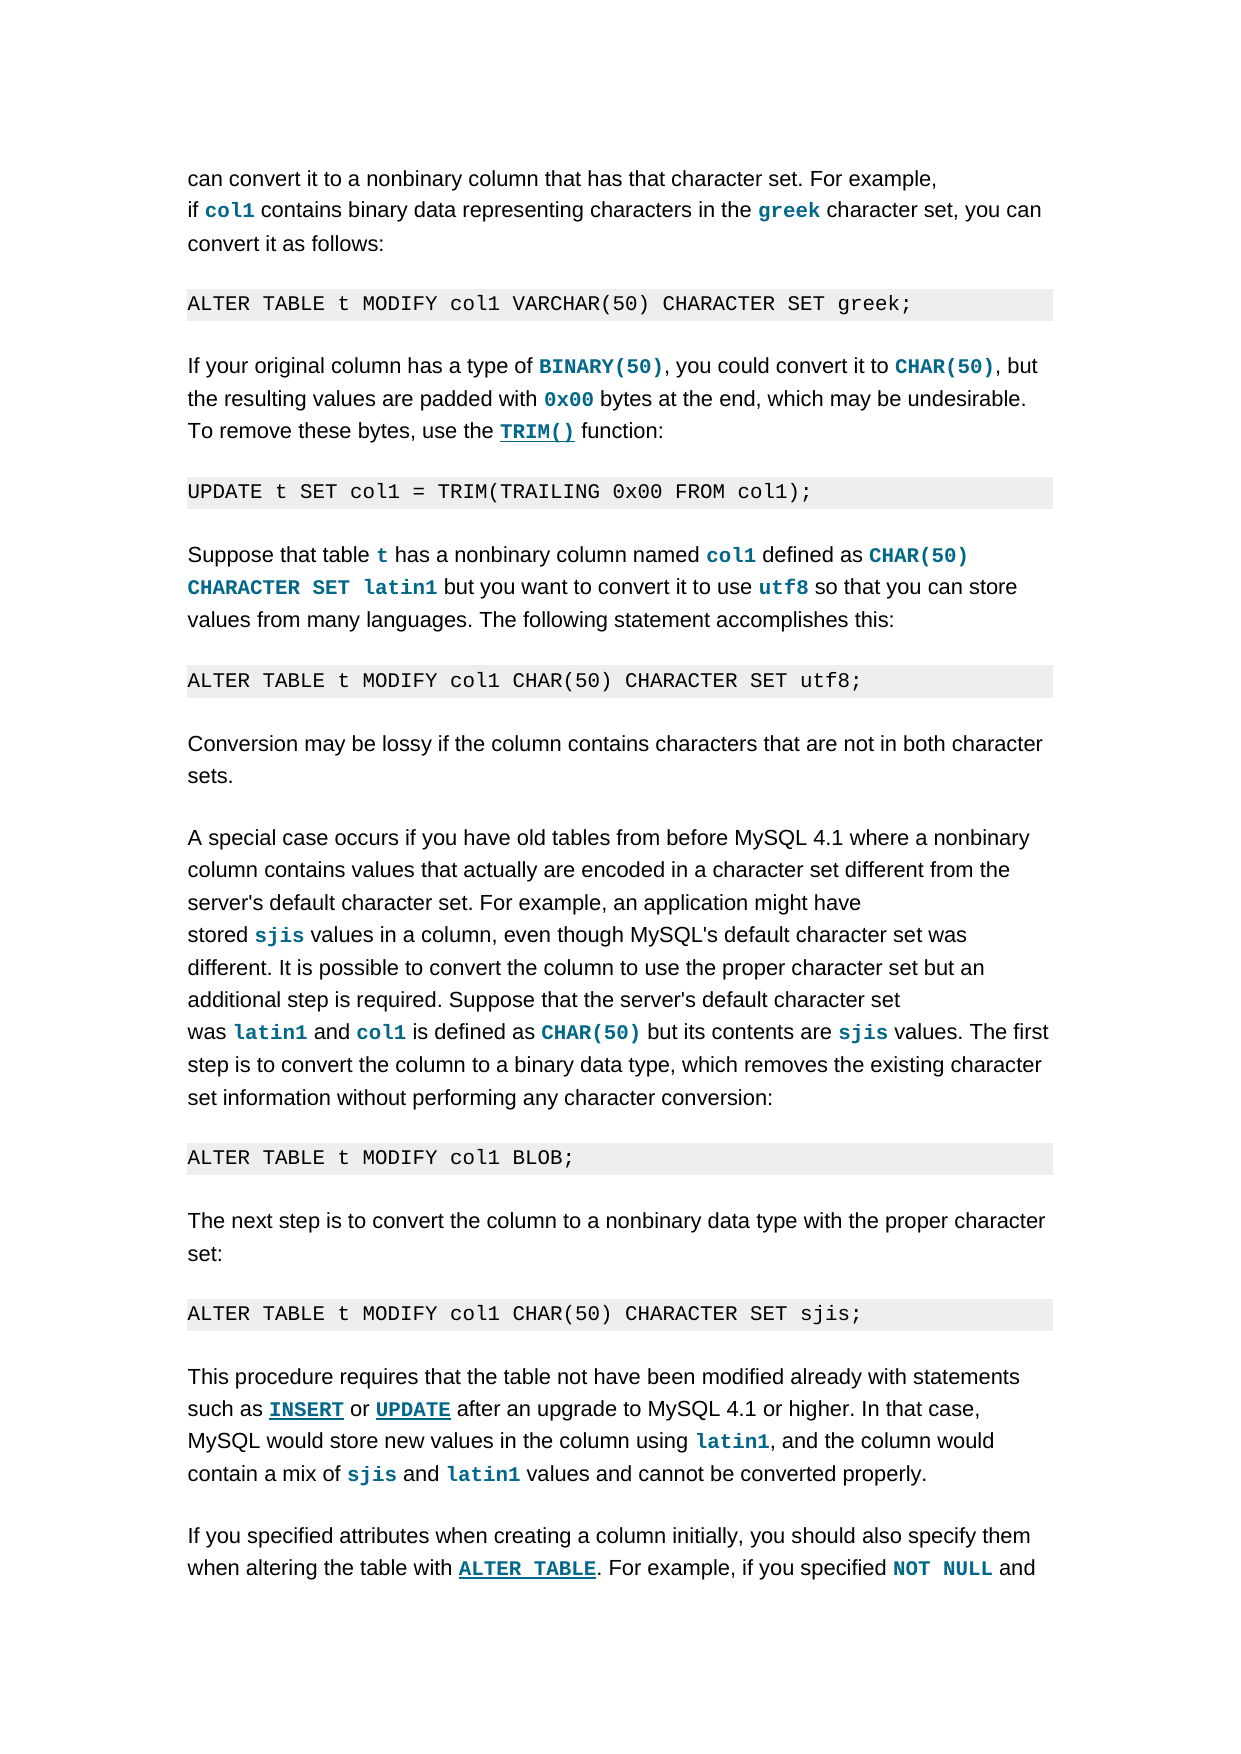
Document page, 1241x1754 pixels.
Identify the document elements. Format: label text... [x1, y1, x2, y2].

text If your original column has a type of BINARY(50), you could convert it to CHAR(50), but the resulting values are padded with 0x00 bytes at the end, which may be undesirable. To remove these bytes, use the TRIM() function: [187, 350, 1053, 448]
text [187, 1519, 1053, 1584]
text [187, 162, 1053, 259]
text Conversion may be lossy if the column contains characters that are not in both character sets. [187, 727, 1053, 792]
text ALTER TABLE t MODIFY col1 CHAR(50) CHARACTER SET utf8; [187, 665, 1053, 698]
text ALTER TABLE t MODIFY col1 BLOB; [187, 1143, 1053, 1175]
text ALTER TABLE t MODIFY col1 CHAR(50) CHARACTER SET sjis; [187, 1299, 1053, 1331]
text A special case occurs if you have old tables from before MySQL 4.1 where a nonbinary column contains values that actually are encoded in a character set different from the server's default character set. For example, an application might have stored sjis values in a column, even though MySQL's default character set was different. It is possible to convert the column to use the proper character set but an additional step is required. Suppose that the server's default character set was latin1 and col1 is defined as CHAR(50) but its contents are sjis values. The first step is to convert the column to a binary data type, which removes the existing character set information without performing any character conversion: [187, 821, 1053, 1114]
text Suppose that table t has a nonbinary column named col1 defined as CHAR(50) CHARACTER SET latin1 but you want to convert it to use utf8 so that you can store values from many languages. The following statement accomplishes this: [187, 539, 1053, 636]
text ALTER TABLE t MODIFY col1 VARCHAR(50) CHARACTER SET greek; [187, 289, 1053, 321]
text The next step is to convert the column to a nonbinary data type with the proper character set: [187, 1204, 1053, 1269]
text This procedure requires that the table not have been modified already with statements such as INSERT or UPDATE after an upgrade to MySQL 4.1 or higher. In that case, MySQL would store new values in the column using latin1, and the column would contain a mix of sjis and latin1 values and cannot be converted properly. [187, 1360, 1053, 1490]
text UPDATE t SET col1 = TRIM(TRAILING 0x00 FROM col1); [187, 477, 1053, 509]
